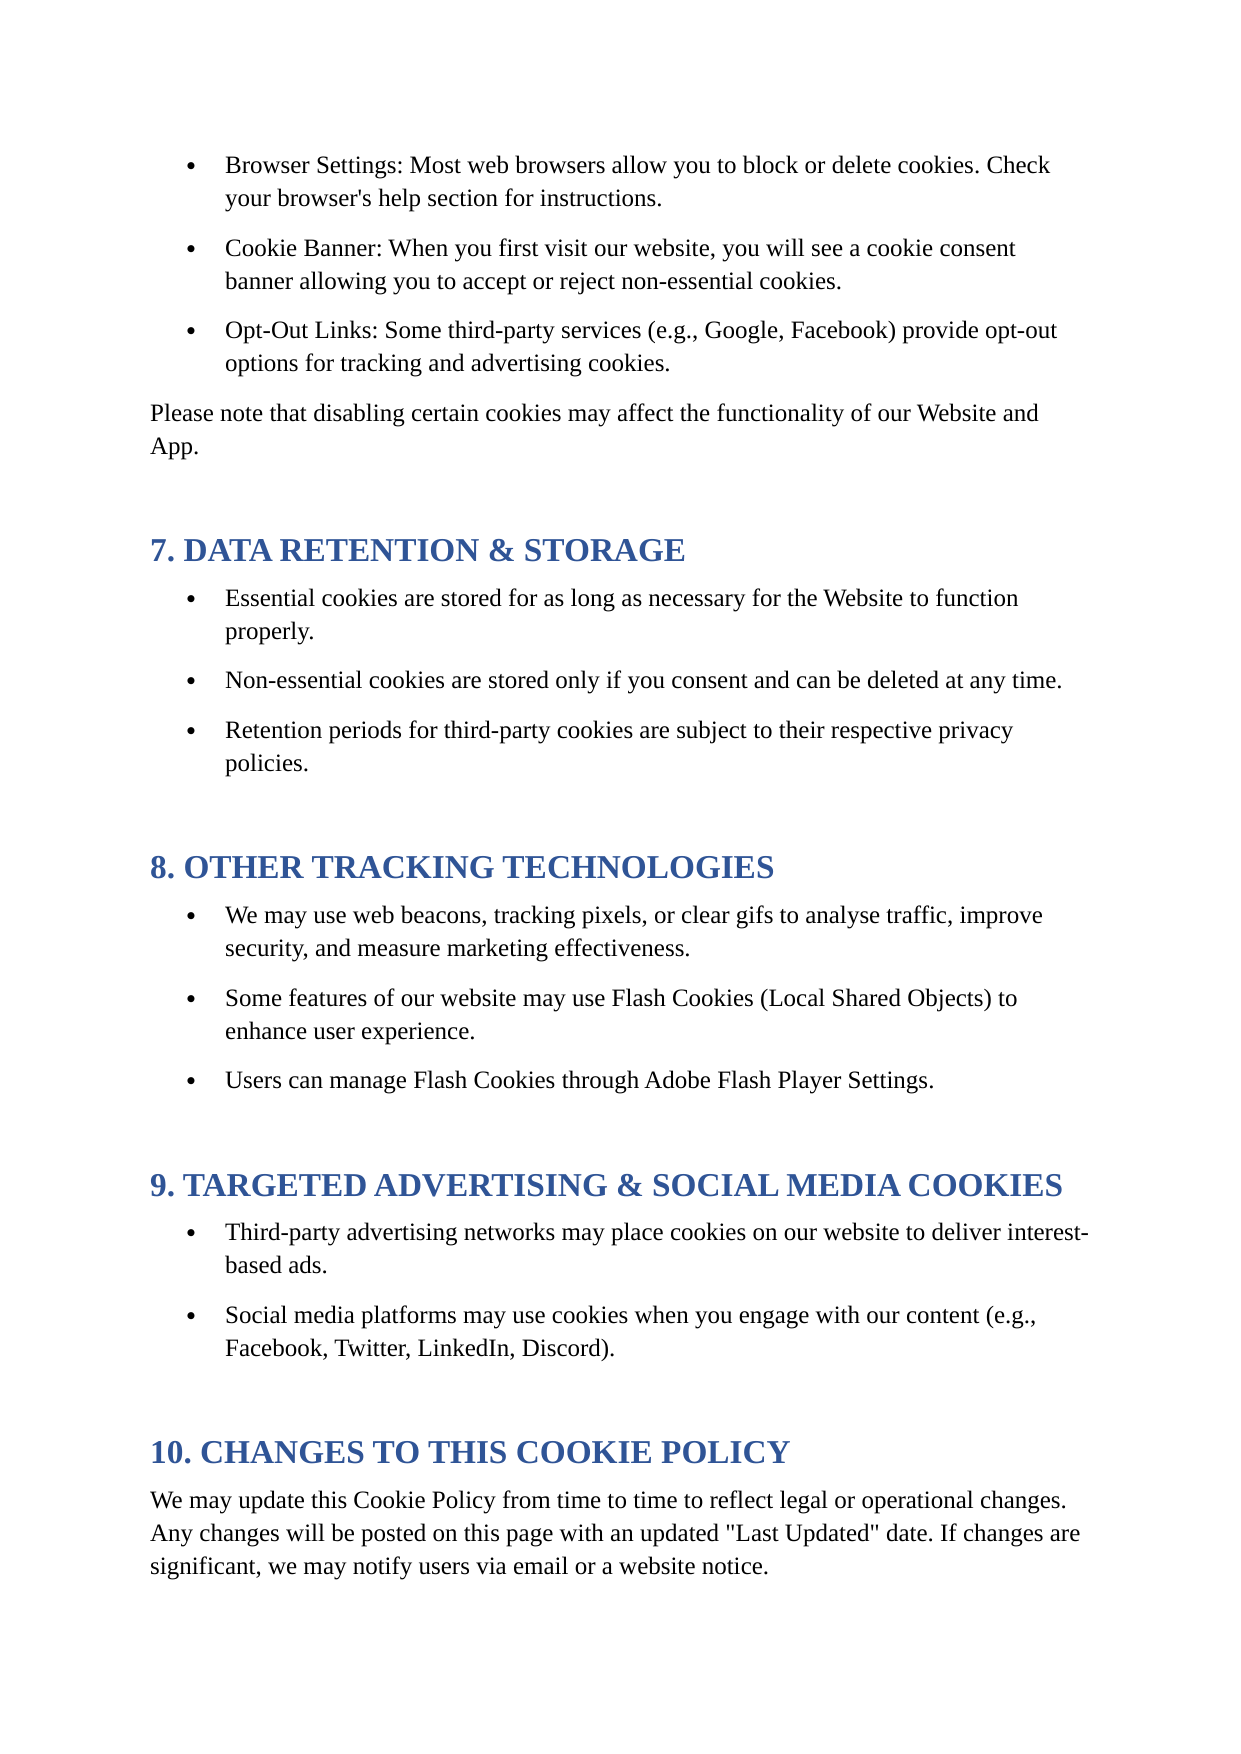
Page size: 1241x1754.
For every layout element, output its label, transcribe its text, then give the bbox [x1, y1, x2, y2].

list Some features of our website may use Flash Cookies (Local Shared Objects) to enhance user experience. [187, 983, 1090, 1044]
list Essential cookies are stored for as long as necessary for the Website to function properly. [187, 583, 1090, 645]
subtitle 10. CHANGES TO THIS COOKIE POLICY [150, 1432, 1090, 1471]
list Cookie Banner: When you first visit our website, you will see a cookie consent banner allowing you to accept or reject non-essential cookies. [187, 233, 1090, 294]
list Browser Settings: Most web browsers allow you to block or delete cookies. Check your browser's help section for instructions. [187, 150, 1090, 212]
list Social media platforms may use cookies when you engage with our content (e.g., Facebook, Twitter, LinkedIn, Discord). [187, 1300, 1090, 1362]
subtitle 8. OTHER TRACKING TECHNOLOGIES [150, 848, 1090, 886]
list Opt-Out Links: Some third-party services (e.g., Google, Facebook) provide opt-out options for tracking and advertising cookies. [187, 315, 1090, 377]
list Non-essential cookies are stored only if you consent and can be deleted at any time. [187, 666, 1090, 694]
text Please note that disabling certain cookies may affect the functionality of our Website and App. [150, 398, 1090, 460]
list Retention periods for third-party cookies are subject to their respective privacy policies. [187, 715, 1090, 777]
list Third-party advertising networks may place cookies on our website to deliver interest-based ads. [187, 1217, 1090, 1279]
subtitle 7. DATA RETENTION & STORAGE [150, 531, 1090, 569]
subtitle 9. TARGETED ADVERTISING & SOCIAL MEDIA COOKIES [150, 1165, 1090, 1203]
list Users can manage Flash Cookies through Adobe Flash Player Settings. [187, 1066, 1090, 1094]
text We may update this Cookie Policy from time to time to reflect legal or operational changes. Any changes will be posted on this page with an updated "Last Updated" date. If changes are significant, we may notify users via email or a website notice. [150, 1485, 1090, 1579]
list We may use web beacons, tracking pixels, or clear gifs to analyse traffic, improve security, and measure marketing effectiveness. [187, 900, 1090, 962]
